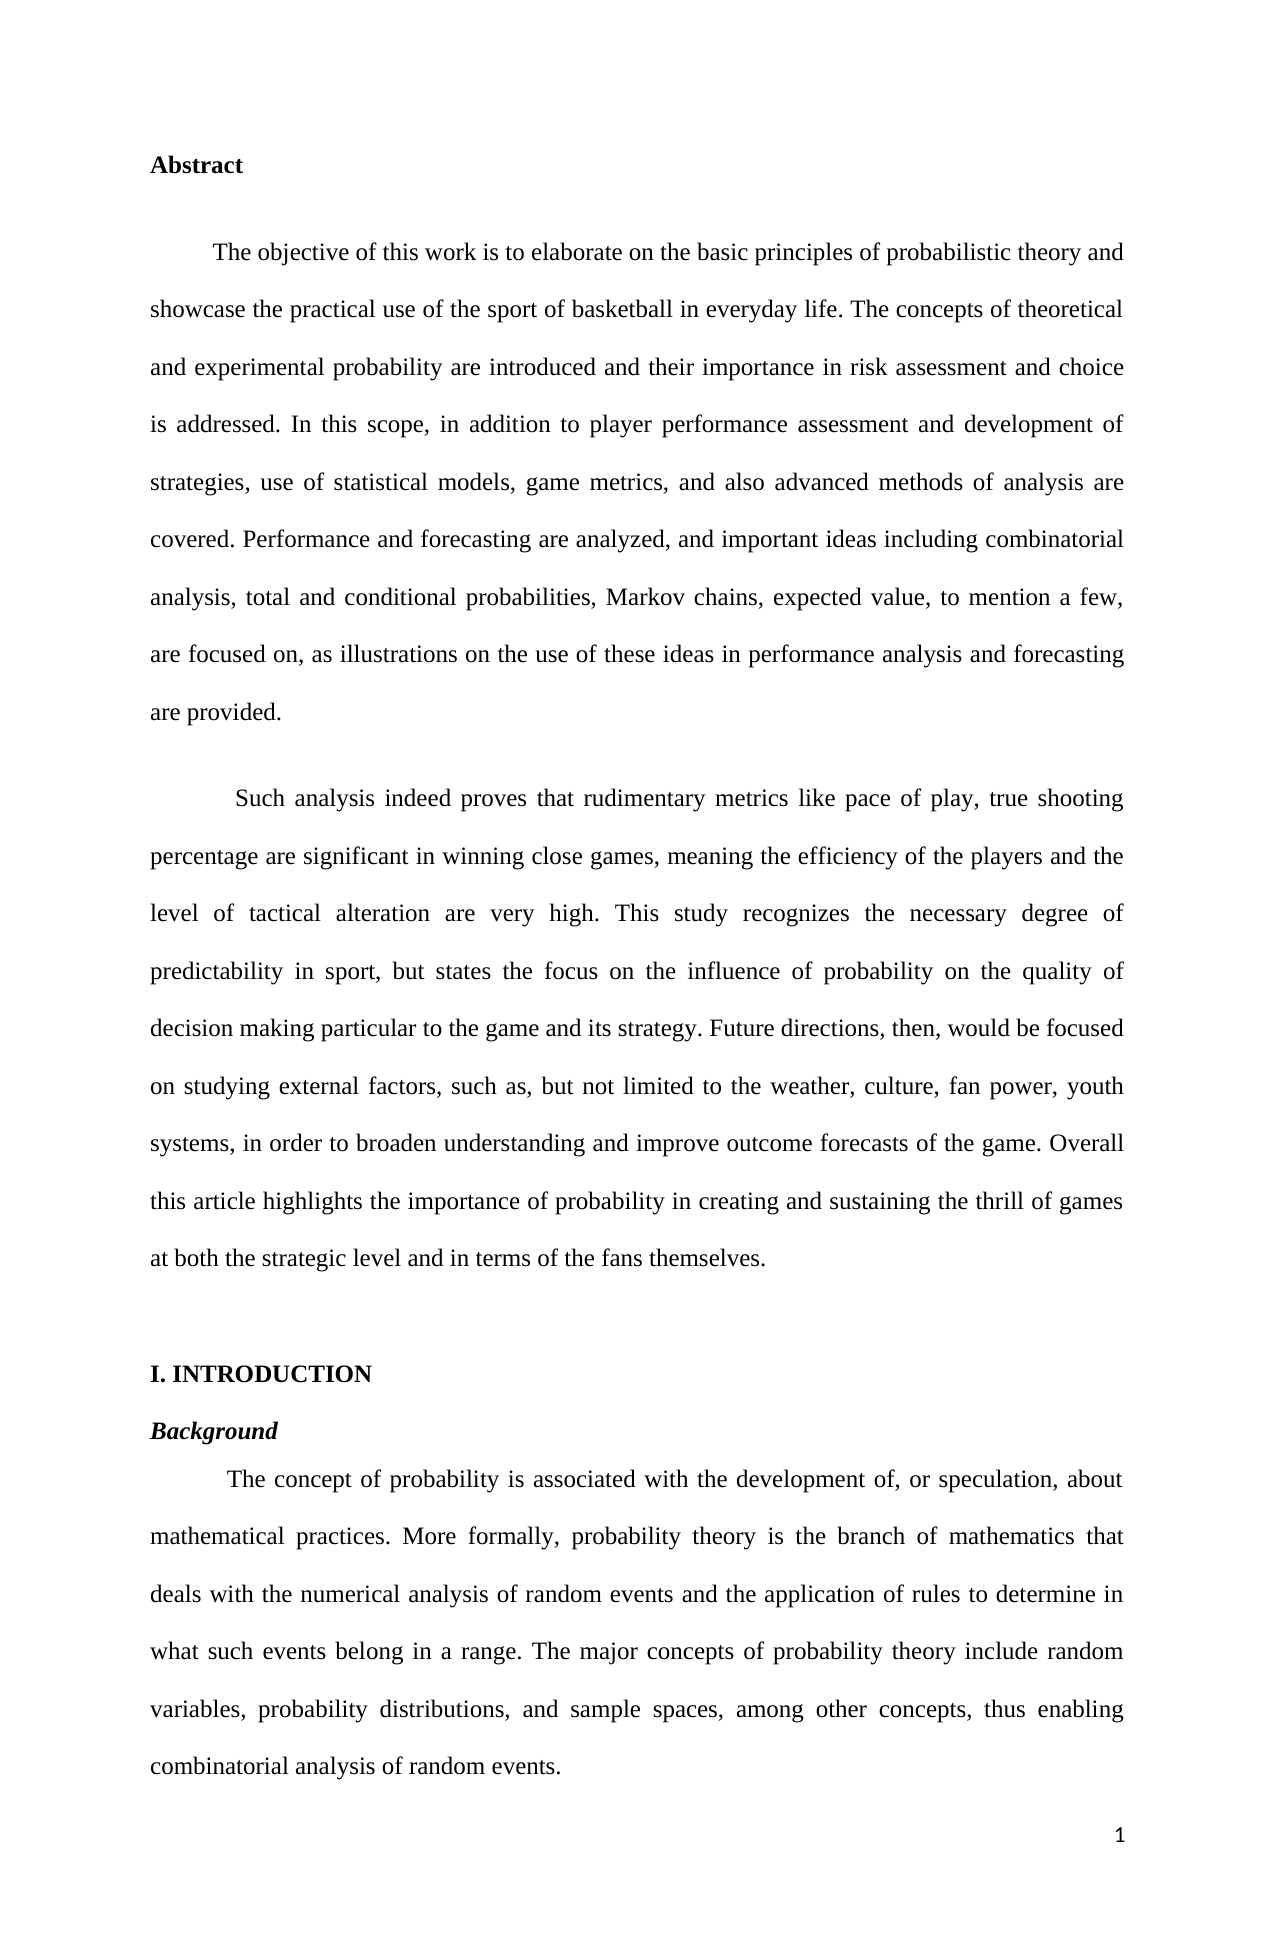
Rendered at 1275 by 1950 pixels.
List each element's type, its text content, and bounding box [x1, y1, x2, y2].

text Such analysis indeed proves that rudimentary metrics like pace of play, true shooting percentage are significant in winning close games, meaning the efficiency of the players and the level of tactical alteration are very high. This study recognizes the necessary degree of predictability in sport, but states the focus on the influence of probability on the quality of decision making particular to the game and its strategy. Future directions, then, would be focused on studying external factors, such as, but not limited to the weather, culture, fan power, youth systems, in order to broaden understanding and improve outcome forecasts of the game. Overall this article highlights the importance of probability in creating and sustaining the thrill of games at both the strategic level and in terms of the fans themselves. [150, 783, 1125, 1272]
text I. INTRODUCTION [150, 1359, 1125, 1387]
text Background [150, 1416, 1125, 1445]
text Abstract [150, 150, 1125, 179]
text The objective of this work is to elaborate on the basic principles of probabilistic theory and showcase the practical use of the sport of basketball in everyday life. The concepts of theoretical and experimental probability are introduced and their importance in risk assessment and choice is addressed. In this scope, in addition to player performance assessment and development of strategies, use of statistical models, game metrics, and also advanced methods of analysis are covered. Performance and forecasting are analyzed, and important ideas including combinatorial analysis, total and conditional probabilities, Markov chains, expected value, to mention a few, are focused on, as illustrations on the use of these ideas in performance analysis and forecasting are provided. [150, 237, 1125, 725]
text The concept of probability is associated with the development of, or speculation, about mathematical practices. More formally, probability theory is the branch of mathematics that deals with the numerical analysis of random events and the application of rules to determine in what such events belong in a range. The major concepts of probability theory include random variables, probability distributions, and sample spaces, among other concepts, thus enabling combinatorial analysis of random events. [150, 1464, 1125, 1780]
